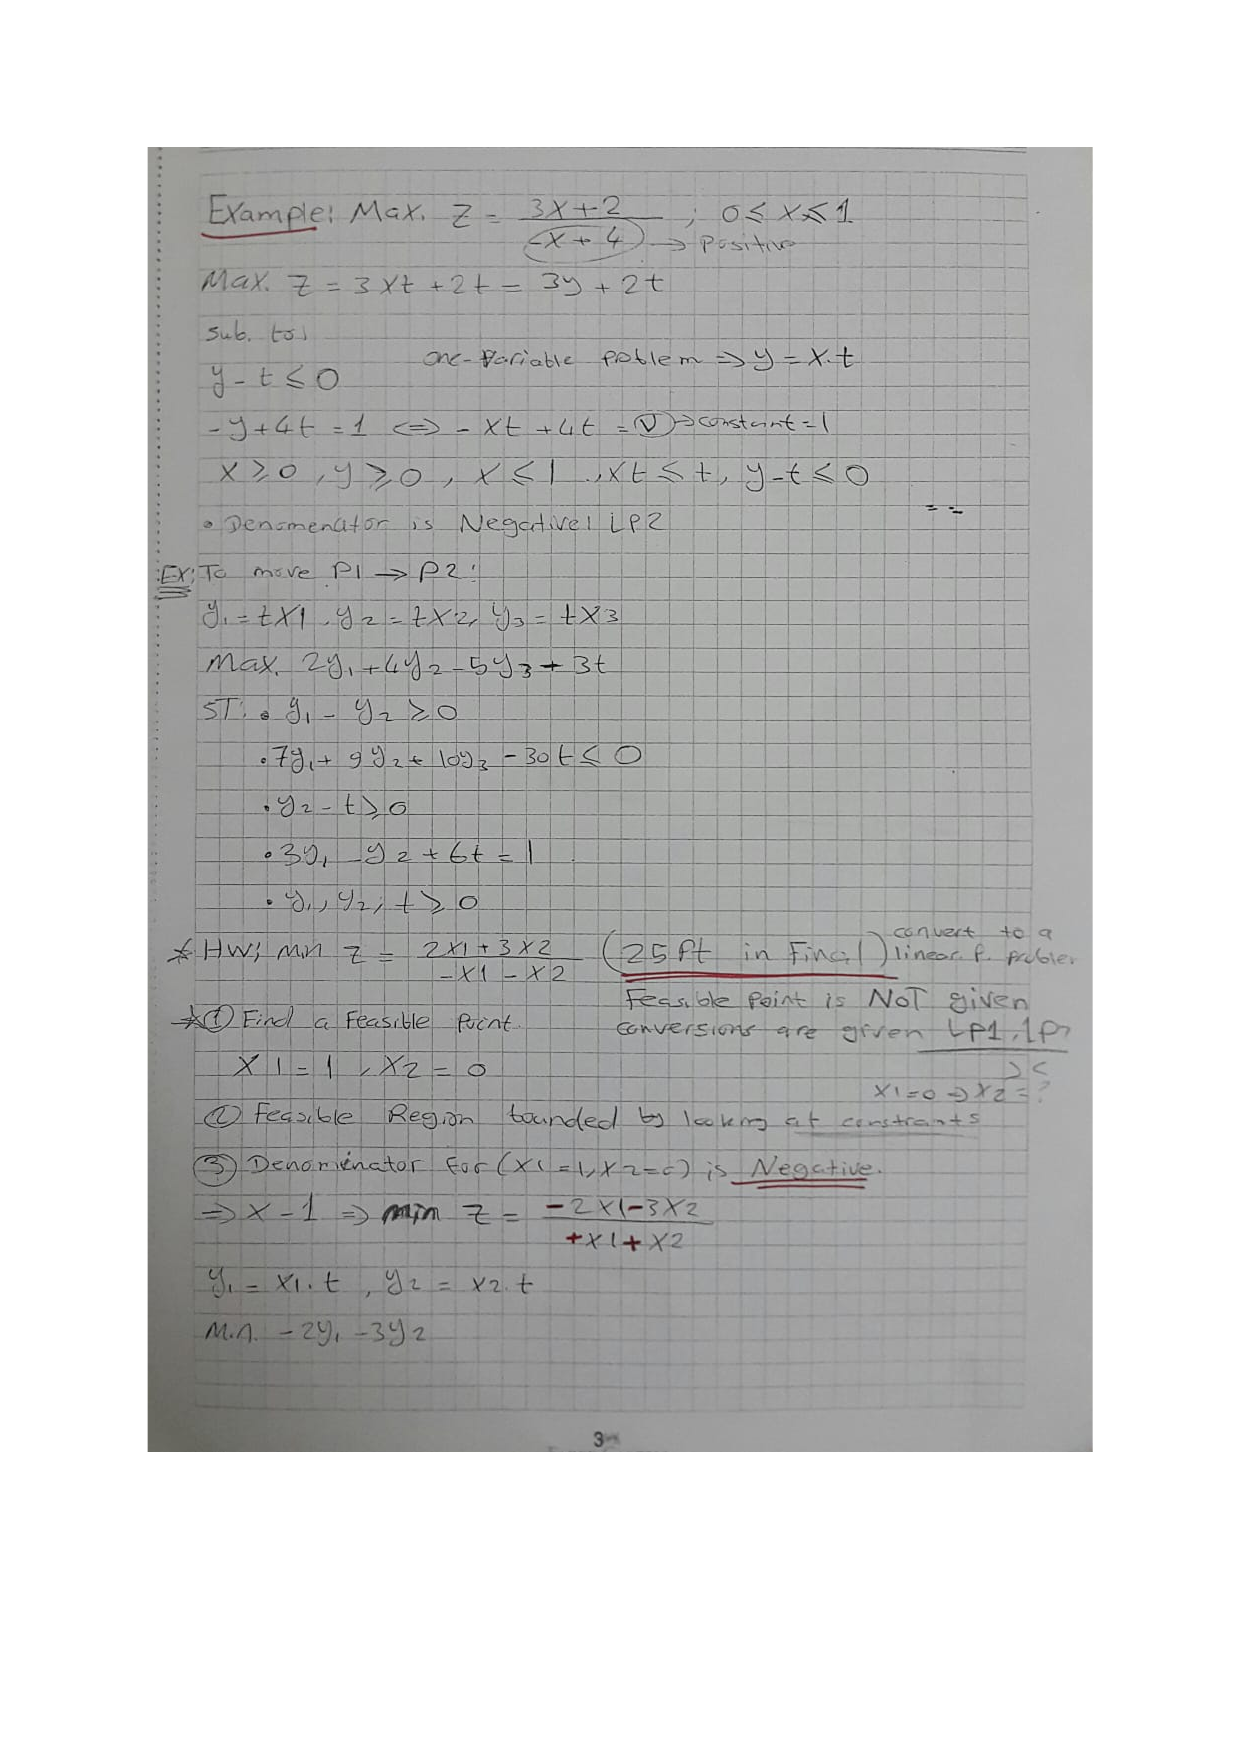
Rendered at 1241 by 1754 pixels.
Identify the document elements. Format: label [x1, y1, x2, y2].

picture [147, 147, 1093, 1452]
